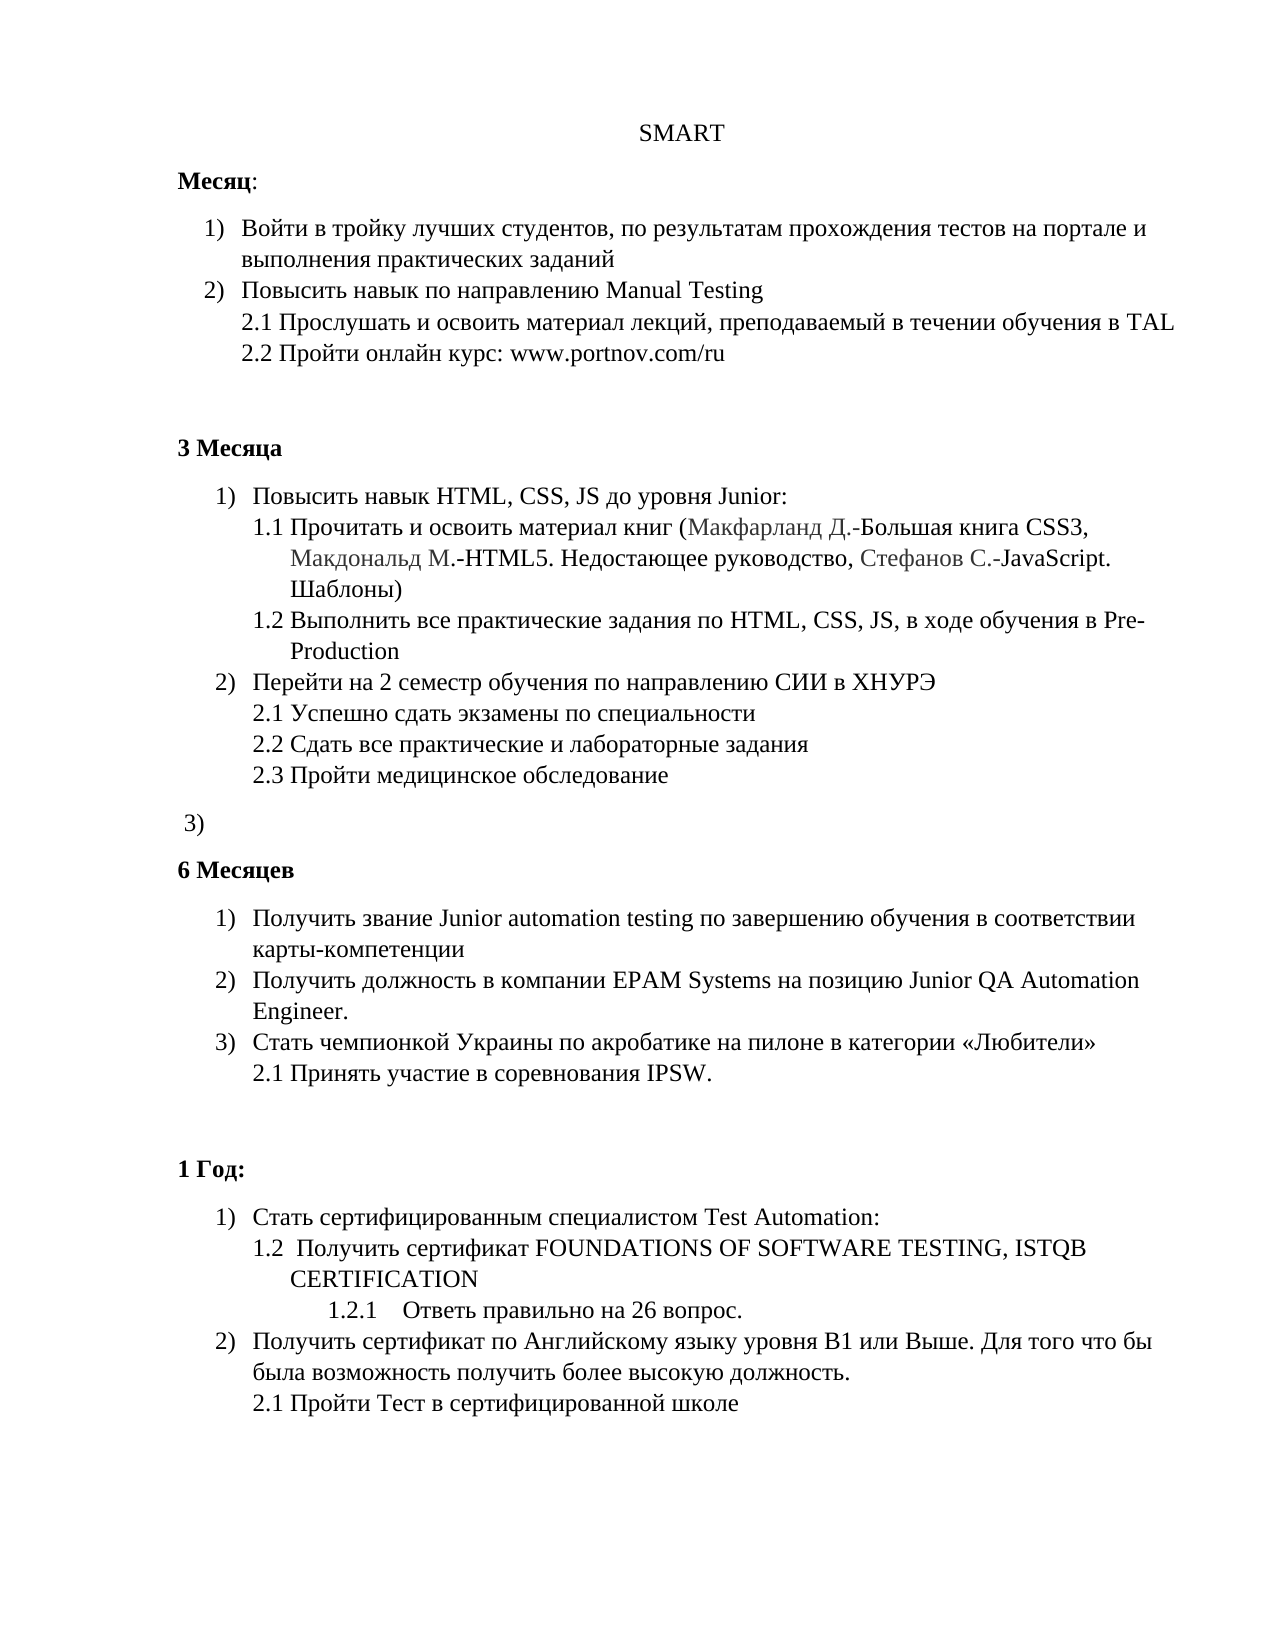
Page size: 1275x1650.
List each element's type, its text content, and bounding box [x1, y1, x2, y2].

list 2.1 Пройти Тест в сертифицированной школе [252, 1388, 1186, 1417]
list Выполнить все практические задания по HTML, CSS, JS, в ходе обучения в Pre-Production [252, 605, 1186, 665]
text 3) [177, 808, 1186, 837]
list Повысить навык HTML, CSS, JS до уровня Junior: [215, 481, 1186, 509]
list Перейти на 2 семестр обучения по направлению СИИ в ХНУРЭ [215, 667, 1186, 696]
list Стать сертифицированным специалистом Test Automation: [215, 1202, 1186, 1230]
list 2.1 Принять участие в соревнования IPSW. [252, 1058, 1186, 1087]
list 2.2 Сдать все практические и лабораторные задания [252, 729, 1186, 758]
list Стать чемпионкой Украины по акробатике на пилоне в категории «Любители» [215, 1027, 1186, 1056]
list Получить звание Junior automation testing по завершению обучения в соответствии карты-компетенции [215, 903, 1186, 963]
text Месяц: [177, 166, 1186, 194]
list Ответь правильно на 26 вопрос. [327, 1295, 1186, 1323]
text 6 Месяцев [177, 856, 1186, 884]
list Прочитать и освоить материал книг (Макфарланд Д.-Большая книга CSS3, Макдональд М.-HTML5. Недостающее руководство, Стефанов C.-JavaScript. Шаблоны) [252, 512, 1186, 603]
list 2.2 Пройти онлайн курс: www.portnov.com/ru [241, 338, 1186, 366]
text 1 Год: [177, 1154, 1186, 1183]
list 2.3 Пройти медицинское обследование [252, 760, 1186, 789]
list Получить сертификат FOUNDATIONS OF SOFTWARE TESTING, ISTQB CERTIFICATION [252, 1233, 1186, 1292]
text SMART [177, 118, 1186, 147]
text 3 Месяца [177, 433, 1186, 462]
list Получить должность в компании EPAM Systems на позицию Junior QA Automation Engineer. [215, 965, 1186, 1025]
list Повысить навык по направлению Manual Testing [204, 276, 1186, 304]
list Получить сертификат по Английскому языку уровня В1 или Выше. Для того что бы была возможность получить более высокую должность. [215, 1326, 1186, 1386]
list 2.1 Прослушать и освоить материал лекций, преподаваемый в течении обучения в TAL [241, 307, 1186, 335]
list Войти в тройку лучших студентов, по результатам прохождения тестов на портале и выполнения практических заданий [204, 213, 1186, 273]
list 2.1 Успешно сдать экзамены по специальности [252, 698, 1186, 727]
